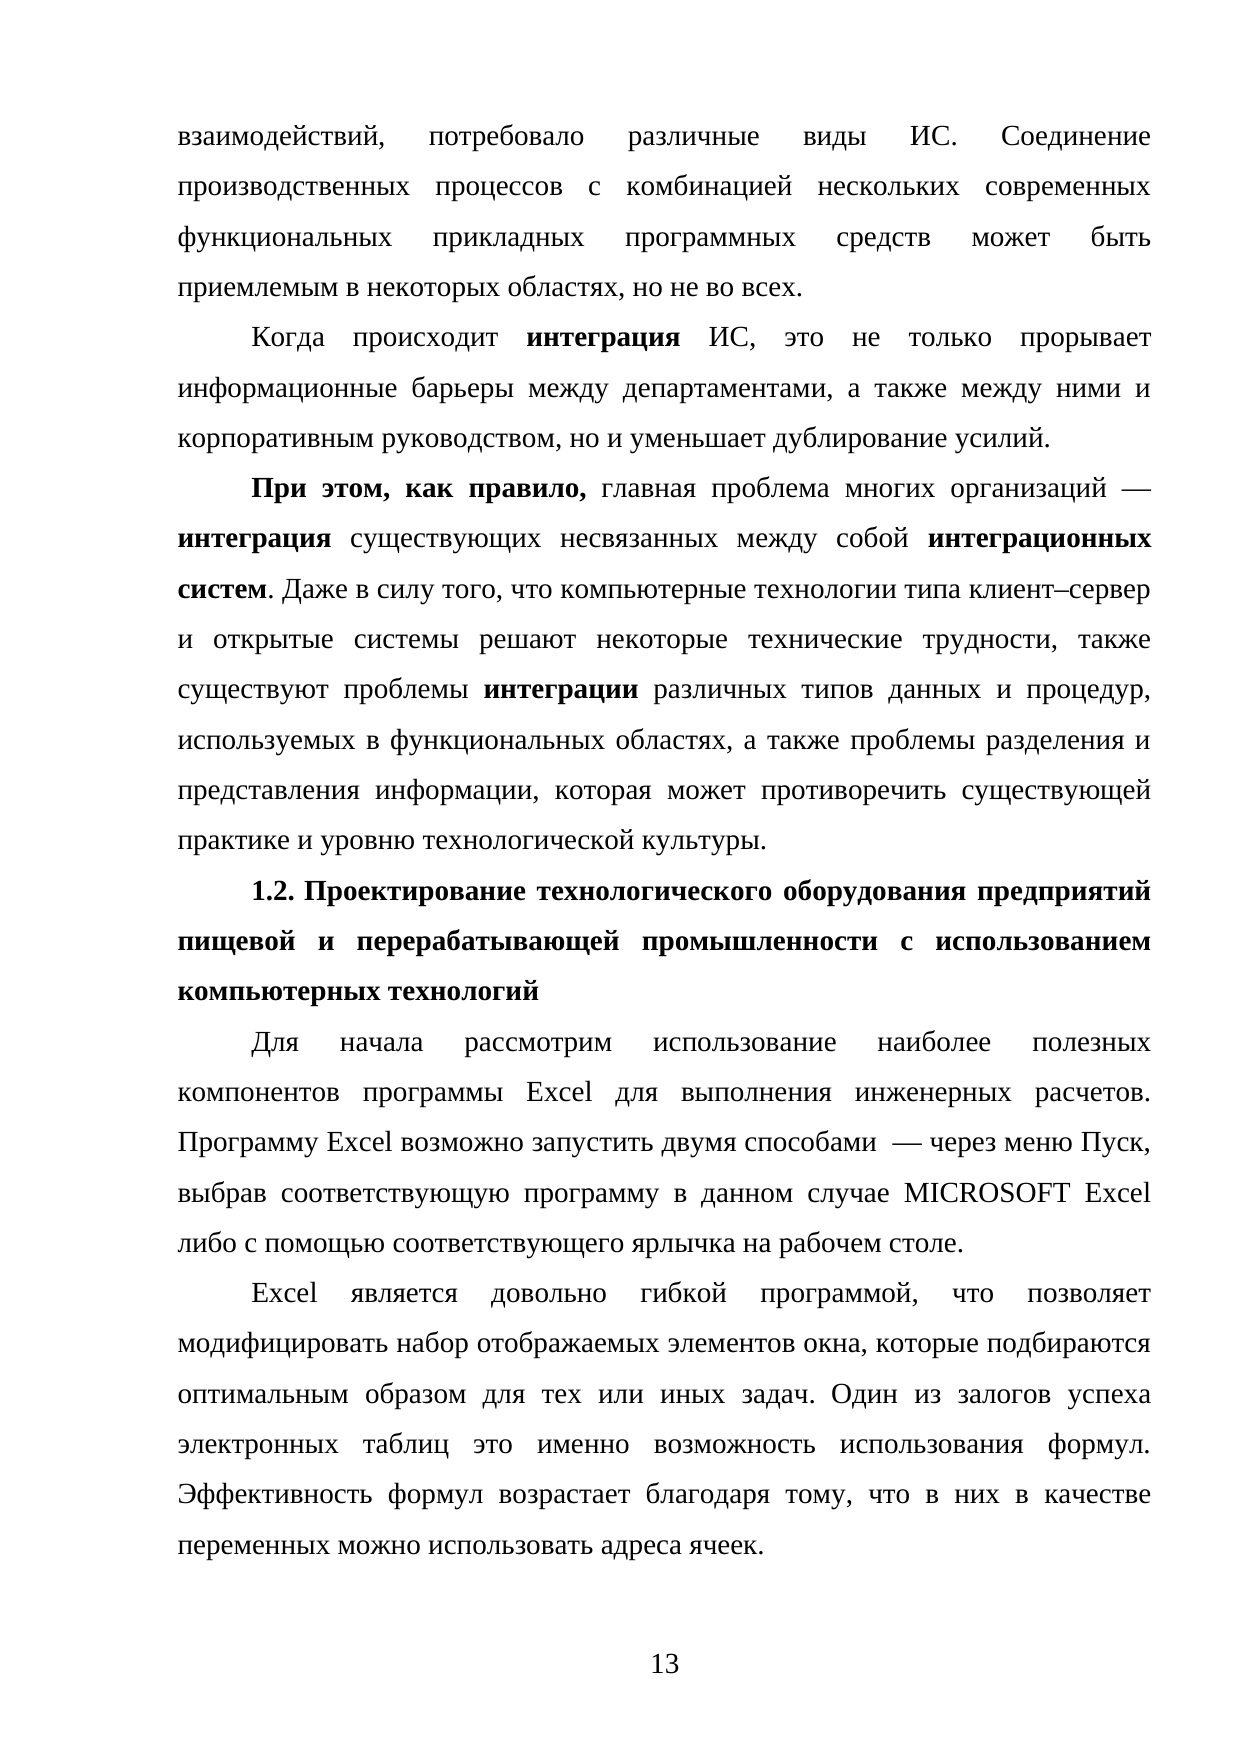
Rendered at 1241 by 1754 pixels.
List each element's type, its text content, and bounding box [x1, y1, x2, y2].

text Ехсеl является довольно гибкой программой, что позволяет модифицировать набор отображаемых элементов окна, которые подбираются оптимальным образом для тех или иных задач. Один из залогов успеха электронных таблиц это именно возможность использования формул. Эффективность формул возрастает благодаря тому, что в них в качестве переменных можно использовать адреса ячеек. [177, 1275, 1152, 1560]
text 1.2. Проектирование технологического оборудования предприятий пищевой и перерабатывающей промышленности с использованием компьютерных технологий [177, 873, 1152, 1007]
text Когда происходит интеграция ИС, это не только прорывает информационные барьеры между департаментами, а также между ними и корпоративным руководством, но и уменьшает дублирование усилий. [177, 319, 1152, 453]
text При этом, как правило, главная проблема многих организаций — интеграция существующих несвязанных между собой интеграционных систем. Даже в силу того, что компьютерные технологии типа клиент–сервер и открытые системы решают некоторые технические трудности, также существуют проблемы интеграции различных типов данных и процедур, используемых в функциональных областях, а также проблемы разделения и представления информации, которая может противоречить существующей практике и уровню технологической культуры. [177, 470, 1152, 856]
text Для начала рассмотрим использование наиболее полезных компонентов программы Exсel для выполнения инженерных расчетов. Программу Еxcel возможно запустить двумя способами — через меню Пуск, выбрав соответствующую программу в данном случае MIСROSOFT Еxcel либо с помощью соответствующего ярлычка на рабочем столе. [177, 1024, 1152, 1258]
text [177, 118, 1152, 303]
